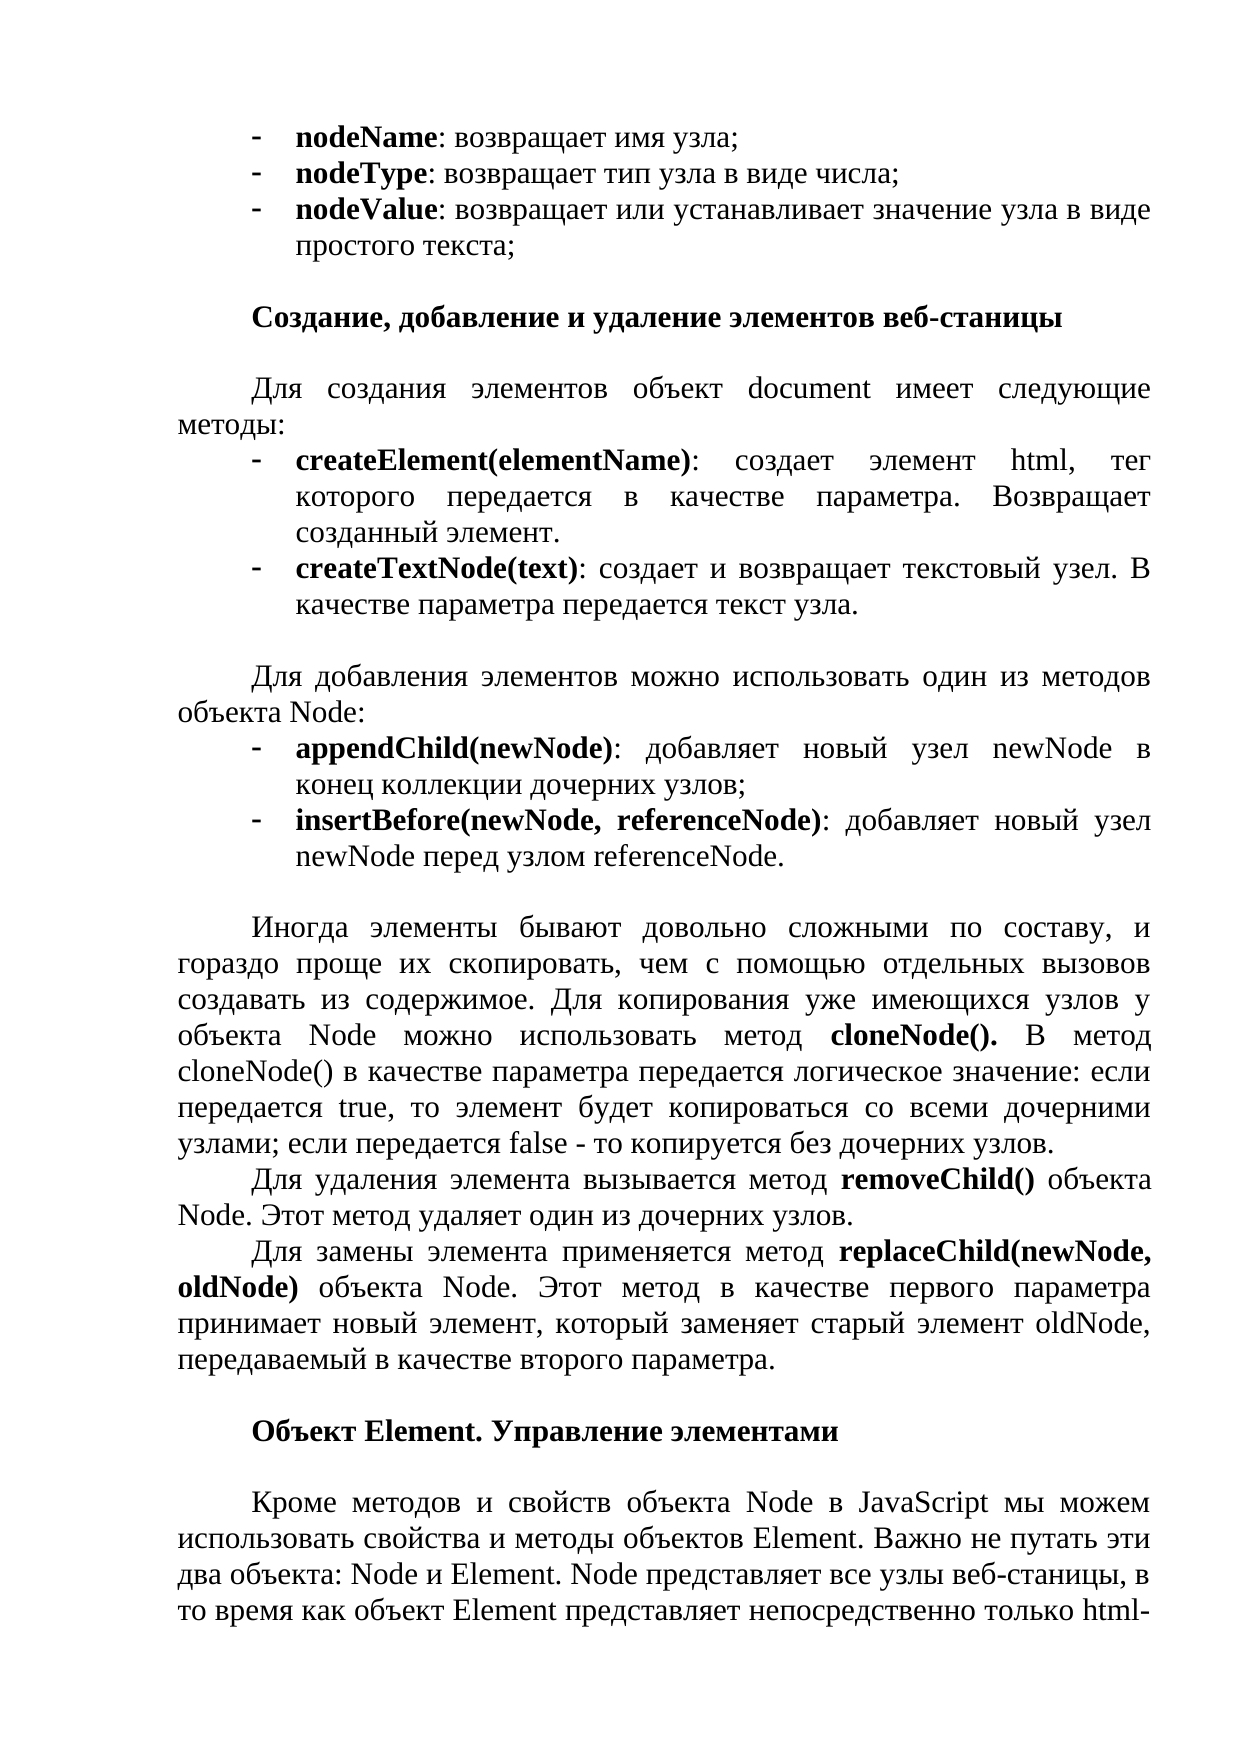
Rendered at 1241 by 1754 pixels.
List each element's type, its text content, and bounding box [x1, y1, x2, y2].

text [177, 1484, 1152, 1627]
list createElement(elementName): создает элемент html, тег которого передается в качестве параметра. Возвращает созданный элемент. [251, 442, 1152, 549]
text Для удаления элемента вызывается метод removeChild() объекта Node. Этот метод удаляет один из дочерних узлов. [177, 1160, 1152, 1232]
text Объект Element. Управление элементами [177, 1412, 1152, 1448]
text Для замены элемента применяется метод replaceChild(newNode, oldNode) объекта Node. Этот метод в качестве первого параметра принимает новый элемент, который заменяет старый элемент oldNode, передаваемый в качестве второго параметра. [177, 1232, 1152, 1376]
text Иногда элементы бывают довольно сложными по составу, и гораздо проще их скопировать, чем с помощью отдельных вызовов создавать из содержимое. Для копирования уже имеющихся узлов у объекта Node можно использовать метод cloneNode(). В метод cloneNode() в качестве параметра передается логическое значение: если передается true, то элемент будет копироваться со всеми дочерними узлами; если передается false - то копируется без дочерних узлов. [177, 909, 1152, 1160]
list nodeType: возвращает тип узла в виде числа; [251, 154, 1152, 190]
list createTextNode(text): создает и возвращает текстовый узел. В качестве параметра передается текст узла. [251, 549, 1152, 621]
text Для создания элементов объект document имеет следующие методы: [177, 370, 1152, 442]
list nodeName: возвращает имя узла; [251, 118, 1152, 154]
text Создание, добавление и удаление элементов веб-станицы [177, 298, 1152, 334]
list nodeValue: возвращает или устанавливает значение узла в виде простого текста; [251, 190, 1152, 262]
text Для добавления элементов можно использовать один из методов объекта Node: [177, 657, 1152, 729]
list insertBefore(newNode, referenceNode): добавляет новый узел newNode перед узлом referenceNode. [251, 801, 1152, 873]
list appendChild(newNode): добавляет новый узел newNode в конец коллекции дочерних узлов; [251, 729, 1152, 801]
